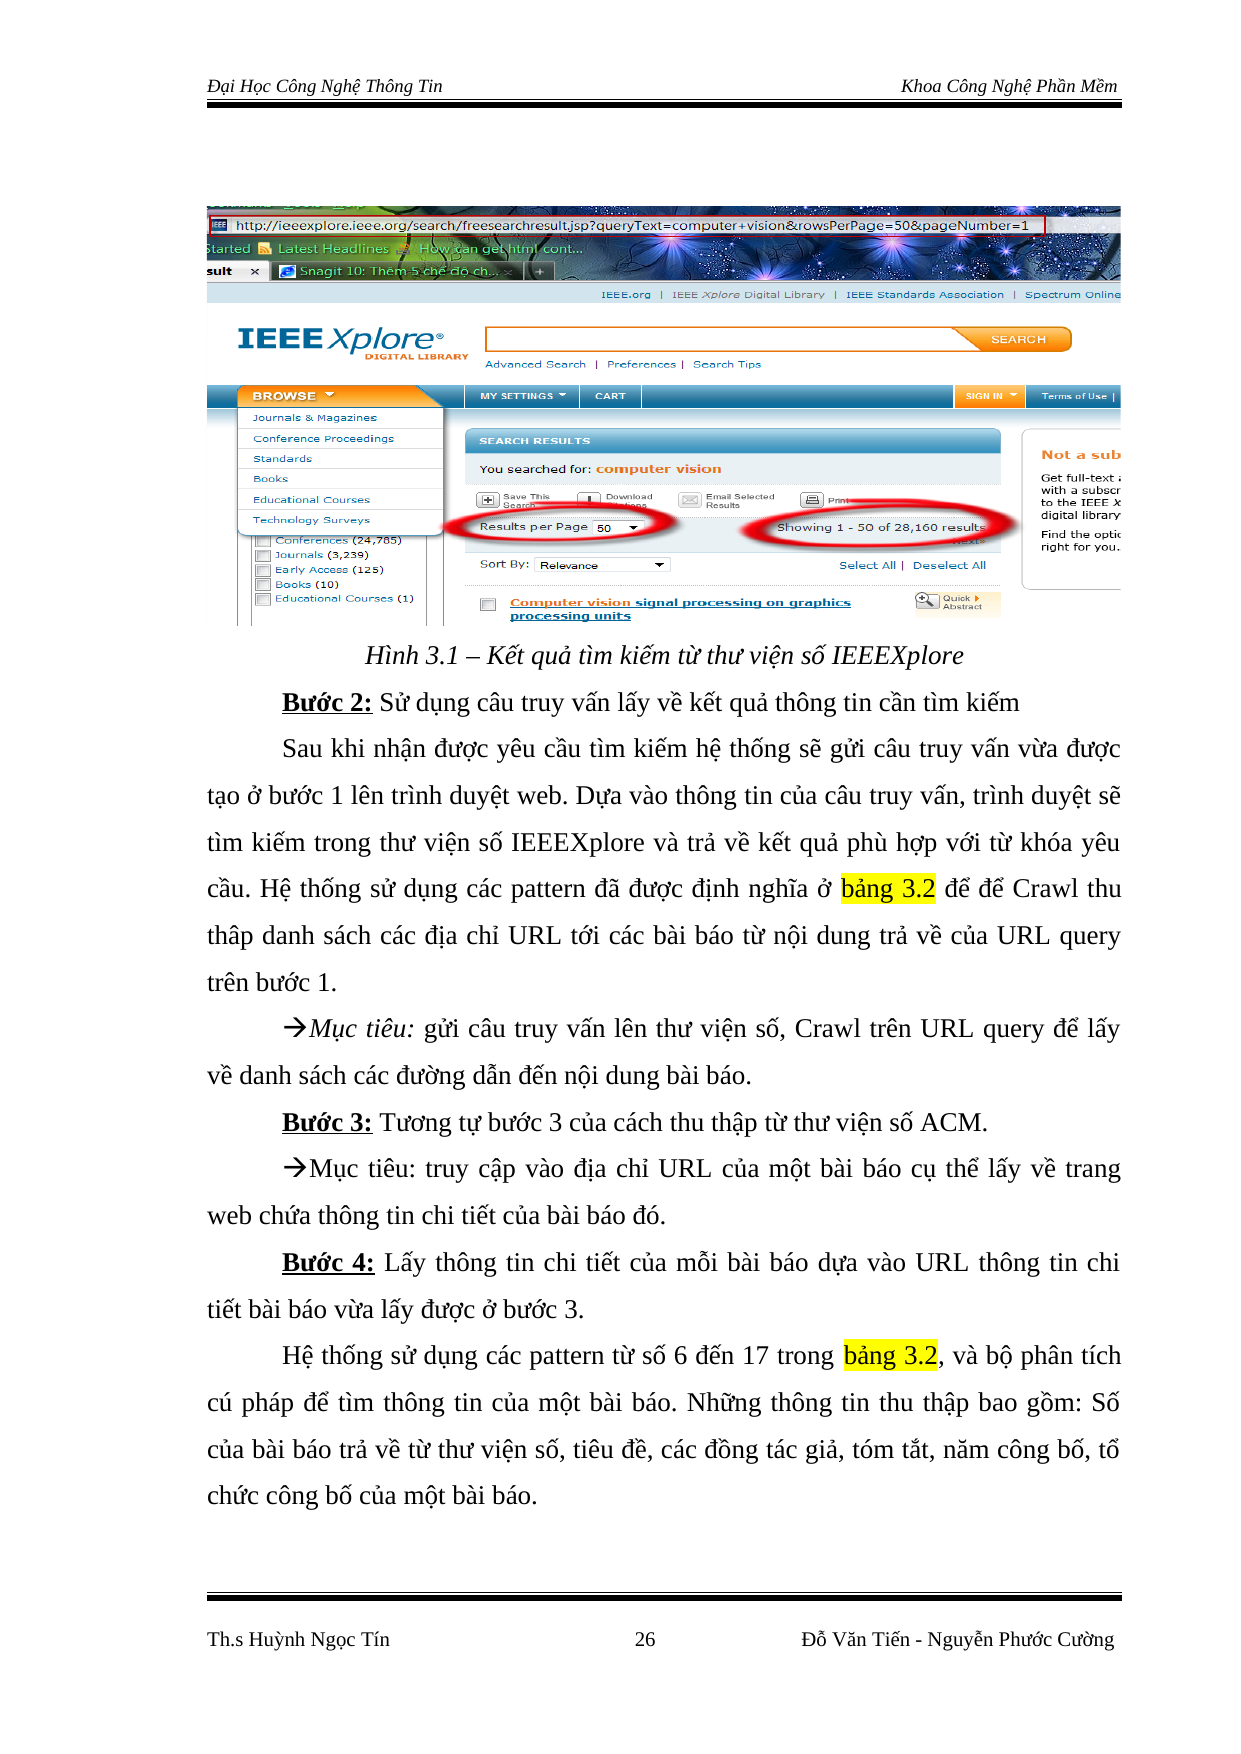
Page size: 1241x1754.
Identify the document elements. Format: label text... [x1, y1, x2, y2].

picture [206, 206, 1121, 626]
text Bước 4: Lấy thông tin chi tiết của mỗi bài báo dựa vào URL thông tin chi tiết bài báo vừa lấy được ở bước 3. [207, 1246, 1122, 1324]
text Bước 2: Sử dụng câu truy vấn lấy về kết quả thông tin cần tìm kiếm [207, 686, 1122, 717]
text Hình 3.1 – Kết quả tìm kiếm từ thư viện số IEEEXplore [207, 639, 1122, 670]
text Bước 3: Tương tự bước 3 của cách thu thập từ thư viện số ACM. [207, 1106, 1122, 1137]
text Mục tiêu: gửi câu truy vấn lên thư viện số, Crawl trên URL query để lấy về danh sách các đường dẫn đến nội dung bài báo. [207, 1012, 1122, 1090]
text Mục tiêu: truy cập vào địa chỉ URL của một bài báo cụ thể lấy về trang web chứa thông tin chi tiết của bài báo đó. [207, 1153, 1122, 1231]
text Sau khi nhận được yêu cầu tìm kiếm hệ thống sẽ gửi câu truy vấn vừa được tạo ở bước 1 lên trình duyệt web. Dựa vào thông tin của câu truy vấn, trình duyệt sẽ tìm kiếm trong thư viện số IEEEXplore và trả về kết quả phù hợp với từ khóa yêu cầu. Hệ thống sử dụng các pattern đã được định nghĩa ở bảng 3.2 để để Crawl thu thâp danh sách các địa chỉ URL tới các bài báo từ nội dung trả về của URL query trên bước 1. [207, 732, 1122, 997]
text Hệ thống sử dụng các pattern từ số 6 đến 17 trong bảng 3.2, và bộ phân tích cú pháp để tìm thông tin của một bài báo. Những thông tin thu thập bao gồm: Số của bài báo trả về từ thư viện số, tiêu đề, các đồng tác giả, tóm tắt, năm công bố, tổ chức công bố của một bài báo. [207, 1339, 1122, 1511]
